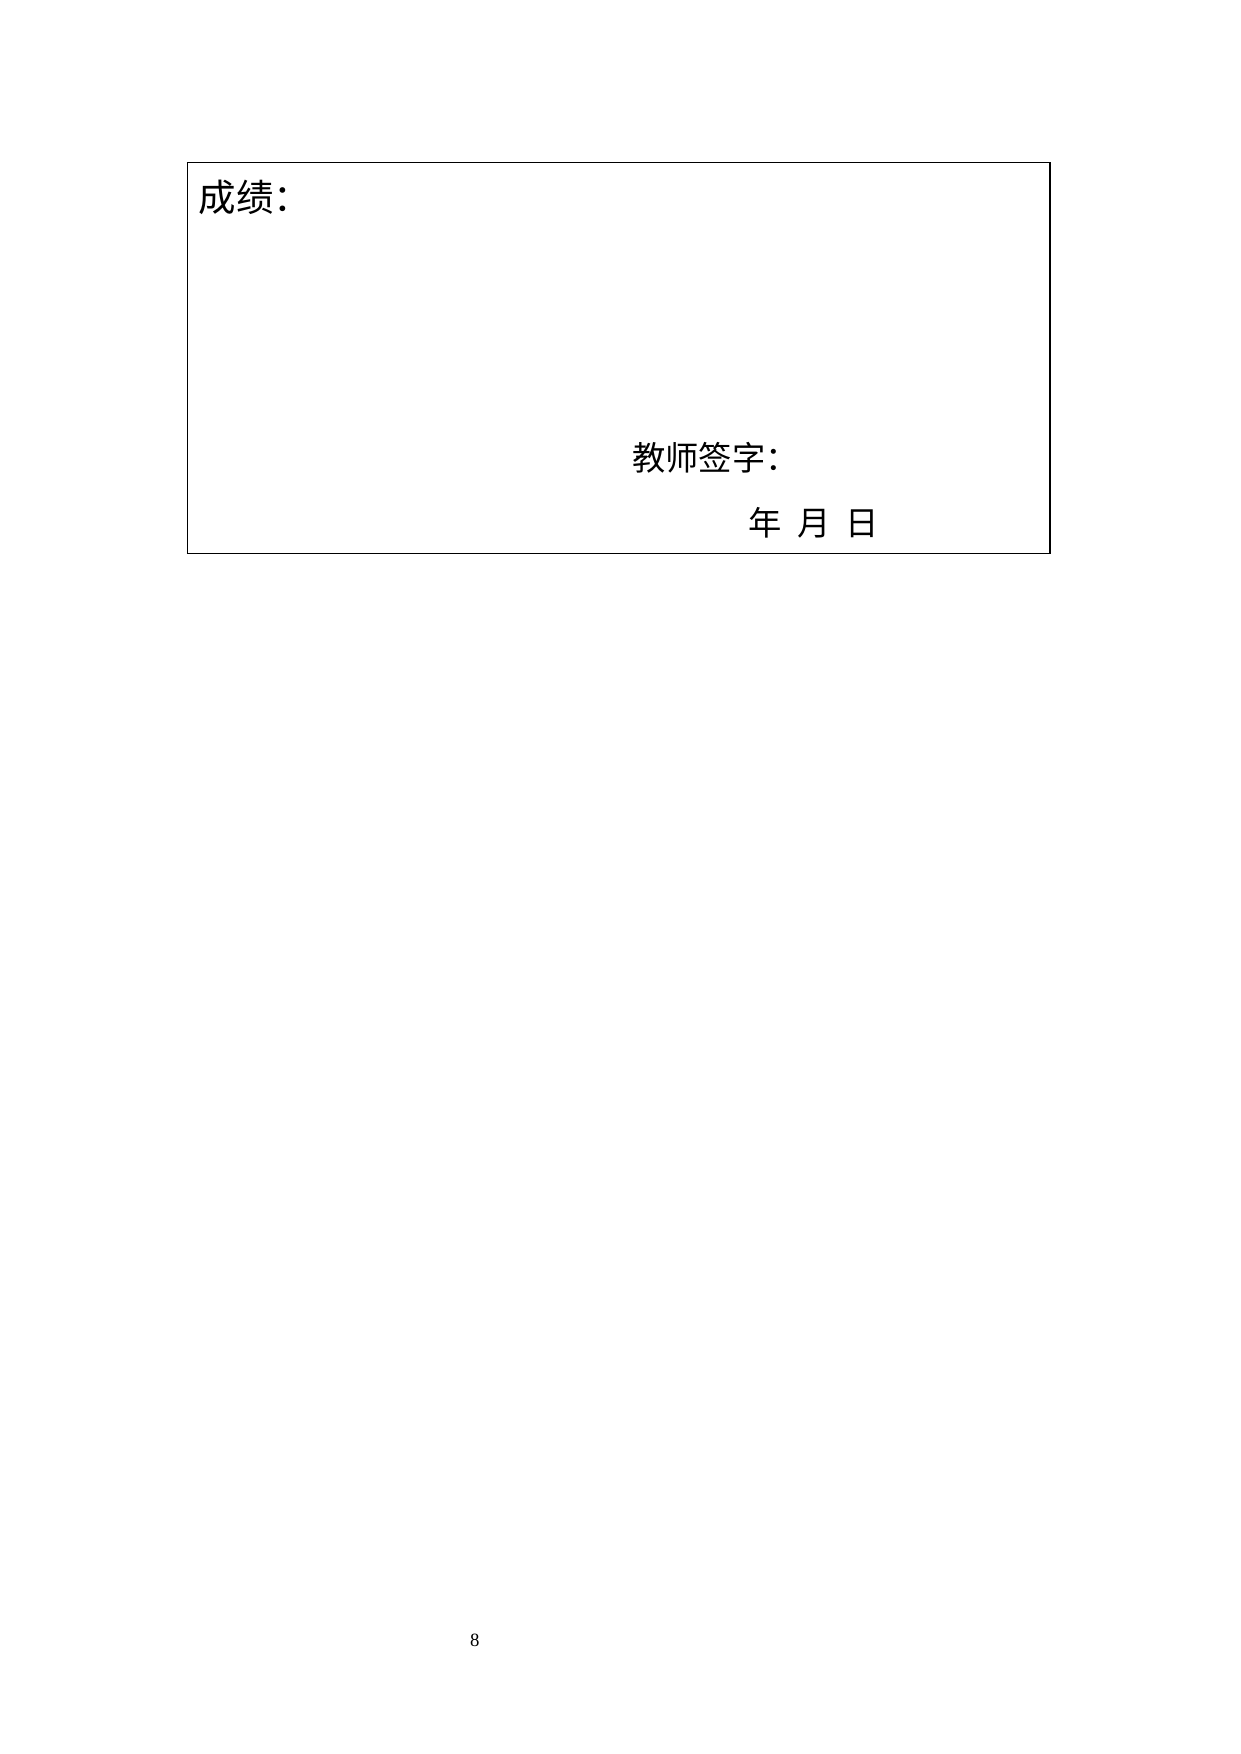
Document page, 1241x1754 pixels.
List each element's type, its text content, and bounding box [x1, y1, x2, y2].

table_cell 成绩： 教师签字： 年 月 日 [188, 163, 1049, 553]
